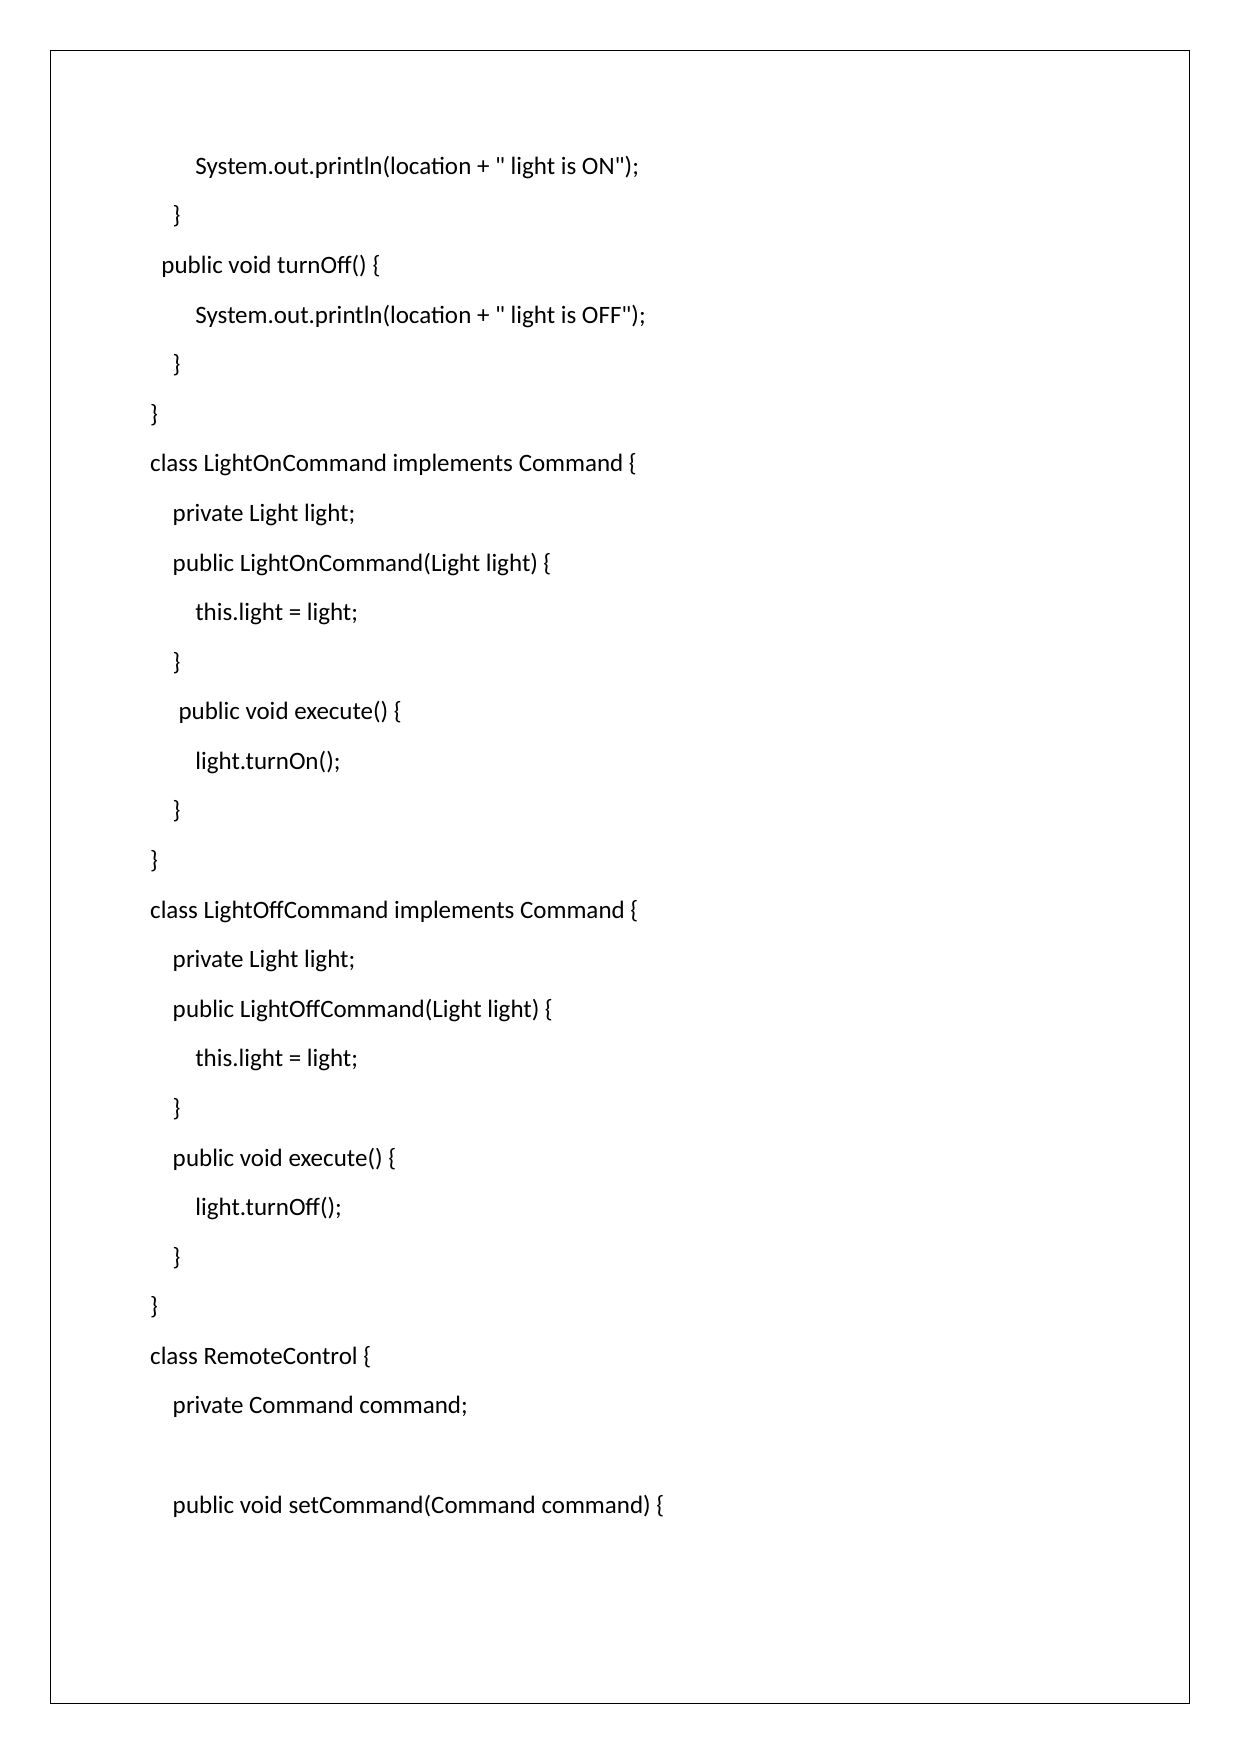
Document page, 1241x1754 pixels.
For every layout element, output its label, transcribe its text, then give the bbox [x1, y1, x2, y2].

text class RemoteControl { [150, 1340, 1090, 1371]
text class LightOnCommand implements Command { [150, 447, 1090, 478]
text } [150, 646, 1090, 676]
text System.out.println(location + " light is ON"); [150, 150, 1090, 181]
text } [150, 398, 1090, 428]
text light.turnOff(); [150, 1191, 1090, 1222]
text class LightOffCommand implements Command { [150, 894, 1090, 924]
text private Command command; [150, 1389, 1090, 1420]
text this.light = light; [150, 596, 1090, 627]
text } [150, 348, 1090, 379]
text System.out.println(location + " light is OFF"); [150, 299, 1090, 329]
text public void execute() { [150, 1142, 1090, 1172]
text public void turnOff() { [150, 249, 1090, 280]
text private Light light; [150, 497, 1090, 528]
text } [150, 844, 1090, 875]
text public void execute() { [150, 695, 1090, 726]
text } [150, 199, 1090, 230]
text this.light = light; [150, 1042, 1090, 1073]
text public LightOffCommand(Light light) { [150, 993, 1090, 1023]
text } [150, 1092, 1090, 1123]
text } [150, 1241, 1090, 1271]
text public void setCommand(Command command) { [150, 1489, 1090, 1519]
text public LightOnCommand(Light light) { [150, 547, 1090, 577]
text } [150, 1290, 1090, 1321]
text light.turnOn(); [150, 745, 1090, 776]
text private Light light; [150, 943, 1090, 974]
text } [150, 794, 1090, 825]
